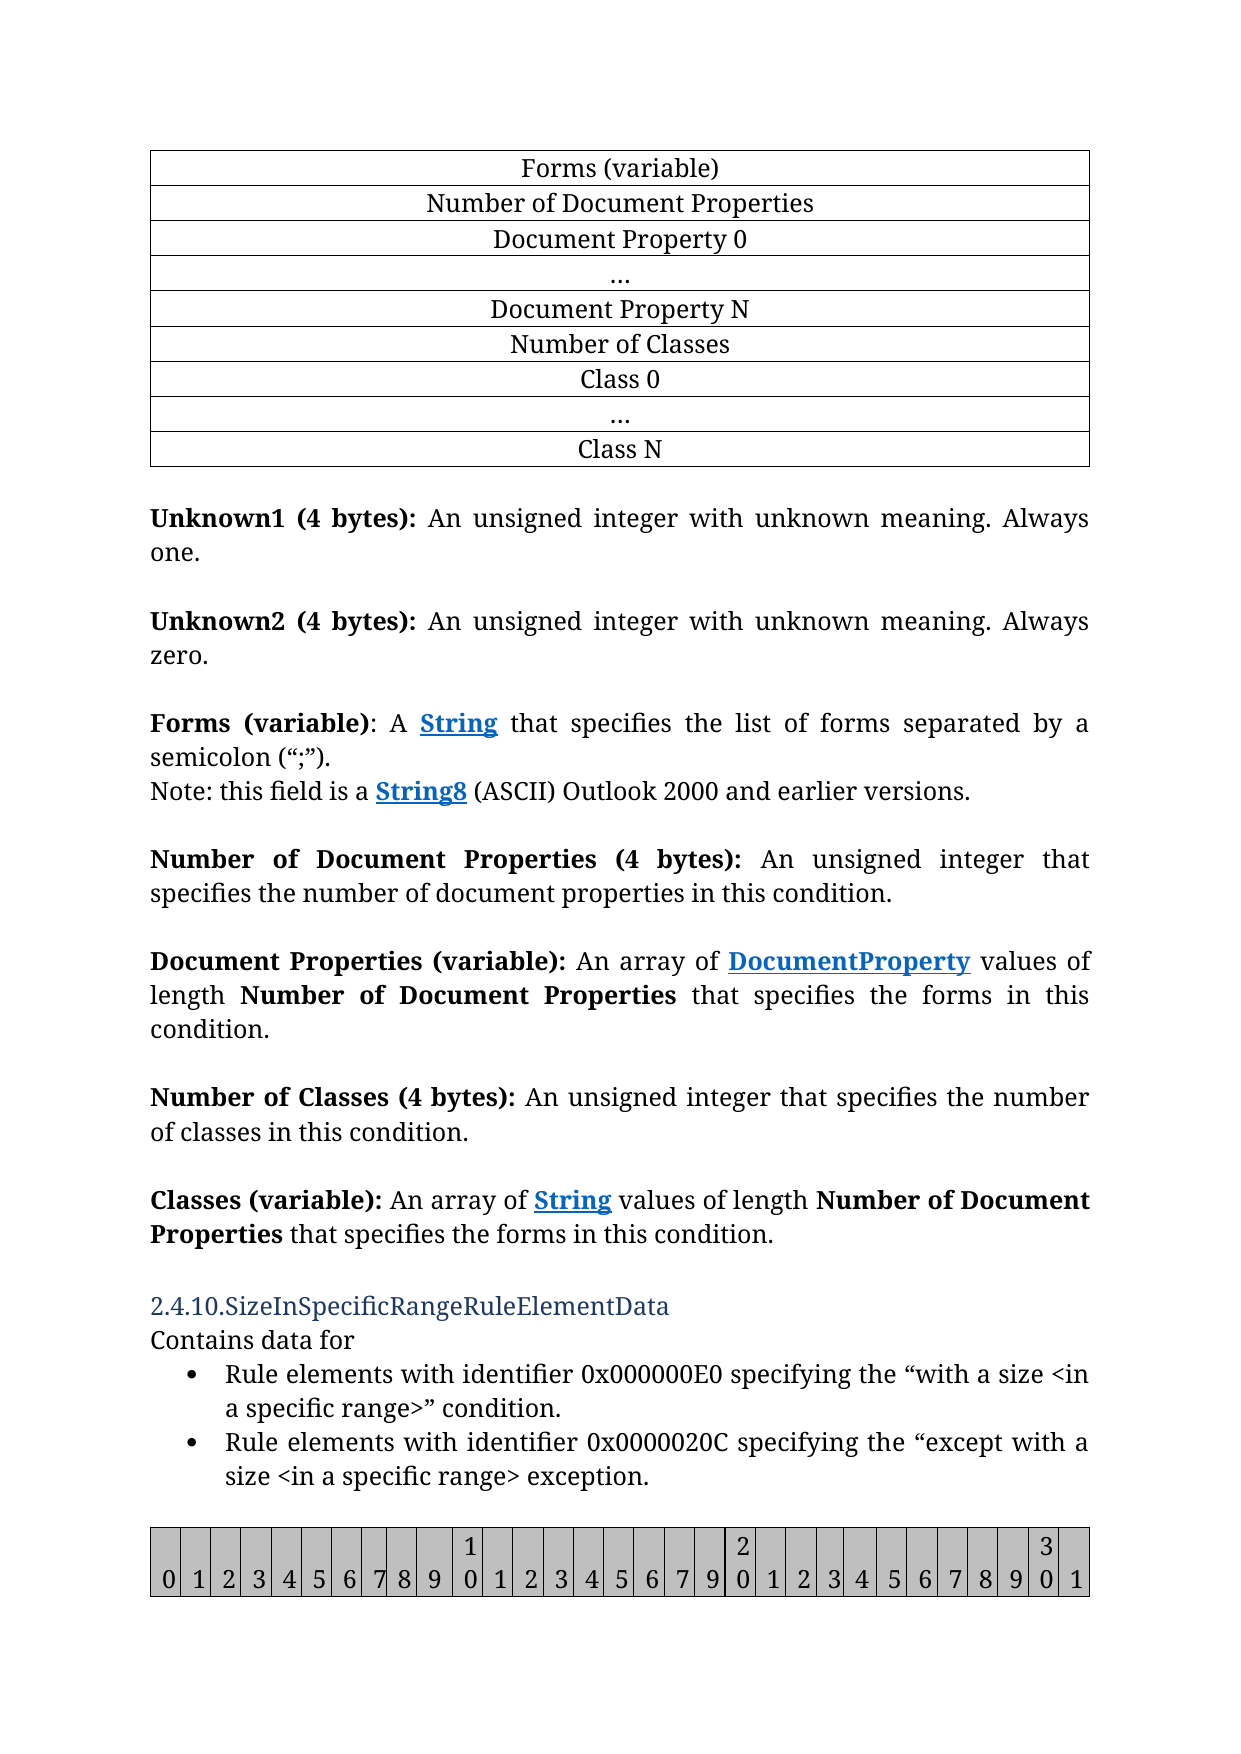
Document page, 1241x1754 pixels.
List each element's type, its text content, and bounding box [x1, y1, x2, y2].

table_header 5 [302, 1528, 331, 1596]
table_cell Document Property N [151, 291, 1089, 326]
list Rule elements with identifier 0x000000E0 specifying the “with a size <in a specific range>” condition. [187, 1357, 1090, 1425]
table_header 4 [574, 1528, 603, 1596]
text Forms (variable): A String that specifies the list of forms separated by a semicolon (“;”). [150, 705, 1090, 773]
table_header 3 0 [1029, 1528, 1058, 1596]
text Number of Classes (4 bytes): An unsigned integer that specifies the number of classes in this condition. [150, 1080, 1090, 1148]
table_cell Document Property 0 [151, 221, 1089, 255]
table_header 6 [634, 1528, 664, 1596]
table_cell Forms (variable) [151, 151, 1089, 185]
table_cell … [151, 397, 1089, 431]
text Contains data for [150, 1323, 1090, 1357]
table_header 2 [211, 1528, 240, 1596]
table_header 9 [998, 1528, 1028, 1596]
text Number of Document Properties (4 bytes): An unsigned integer that specifies the number of document properties in this condition. [150, 842, 1090, 910]
table_cell Number of Document Properties [151, 186, 1089, 220]
table_header 7 [665, 1528, 694, 1596]
table_header 3 [241, 1528, 271, 1596]
table_header 4 [844, 1528, 876, 1596]
table_header 9 [417, 1528, 452, 1596]
text Classes (variable): An array of String values of length Number of Document Properties that specifies the forms in this condition. [150, 1182, 1090, 1250]
subtitle SizeInSpecificRangeRuleElementData [150, 1289, 1090, 1323]
table_cell Number of Classes [151, 327, 1089, 361]
table_header 8 [387, 1528, 416, 1596]
text Unknown1 (4 bytes): An unsigned integer with unknown meaning. Always one. [150, 501, 1090, 569]
table_cell Class 0 [151, 362, 1089, 396]
table_cell Class N [151, 432, 1089, 466]
table_header 1 [1059, 1528, 1089, 1596]
table_header 7 [938, 1528, 967, 1596]
table_header 5 [604, 1528, 633, 1596]
table_header 8 [968, 1528, 997, 1596]
table_header 1 [756, 1528, 785, 1596]
text Document Properties (variable): An array of DocumentProperty values of length Number of Document Properties that specifies the forms in this condition. [150, 944, 1090, 1046]
list Rule elements with identifier 0x0000020C specifying the “except with a size <in a specific range> exception. [187, 1425, 1090, 1493]
table_header 2 [513, 1528, 543, 1596]
table_header 3 [544, 1528, 573, 1596]
table_header 6 [907, 1528, 937, 1596]
table_header 0 [151, 1528, 180, 1596]
table_header 1 [181, 1528, 210, 1596]
table_header 9 [695, 1528, 724, 1596]
table_header 1 [483, 1528, 512, 1596]
table_header 5 [877, 1528, 906, 1596]
table_header 6 [332, 1528, 361, 1596]
text Unknown2 (4 bytes): An unsigned integer with unknown meaning. Always zero. [150, 603, 1090, 671]
table_header 7 [362, 1528, 386, 1596]
table_header 4 [272, 1528, 301, 1596]
table_header 2 0 [726, 1528, 755, 1596]
table_cell … [151, 256, 1089, 290]
table_header 1 0 [453, 1528, 482, 1596]
table_header 2 [786, 1528, 816, 1596]
table_header 3 [817, 1528, 843, 1596]
text Note: this field is a String8 (ASCII) Outlook 2000 and earlier versions. [150, 773, 1090, 808]
